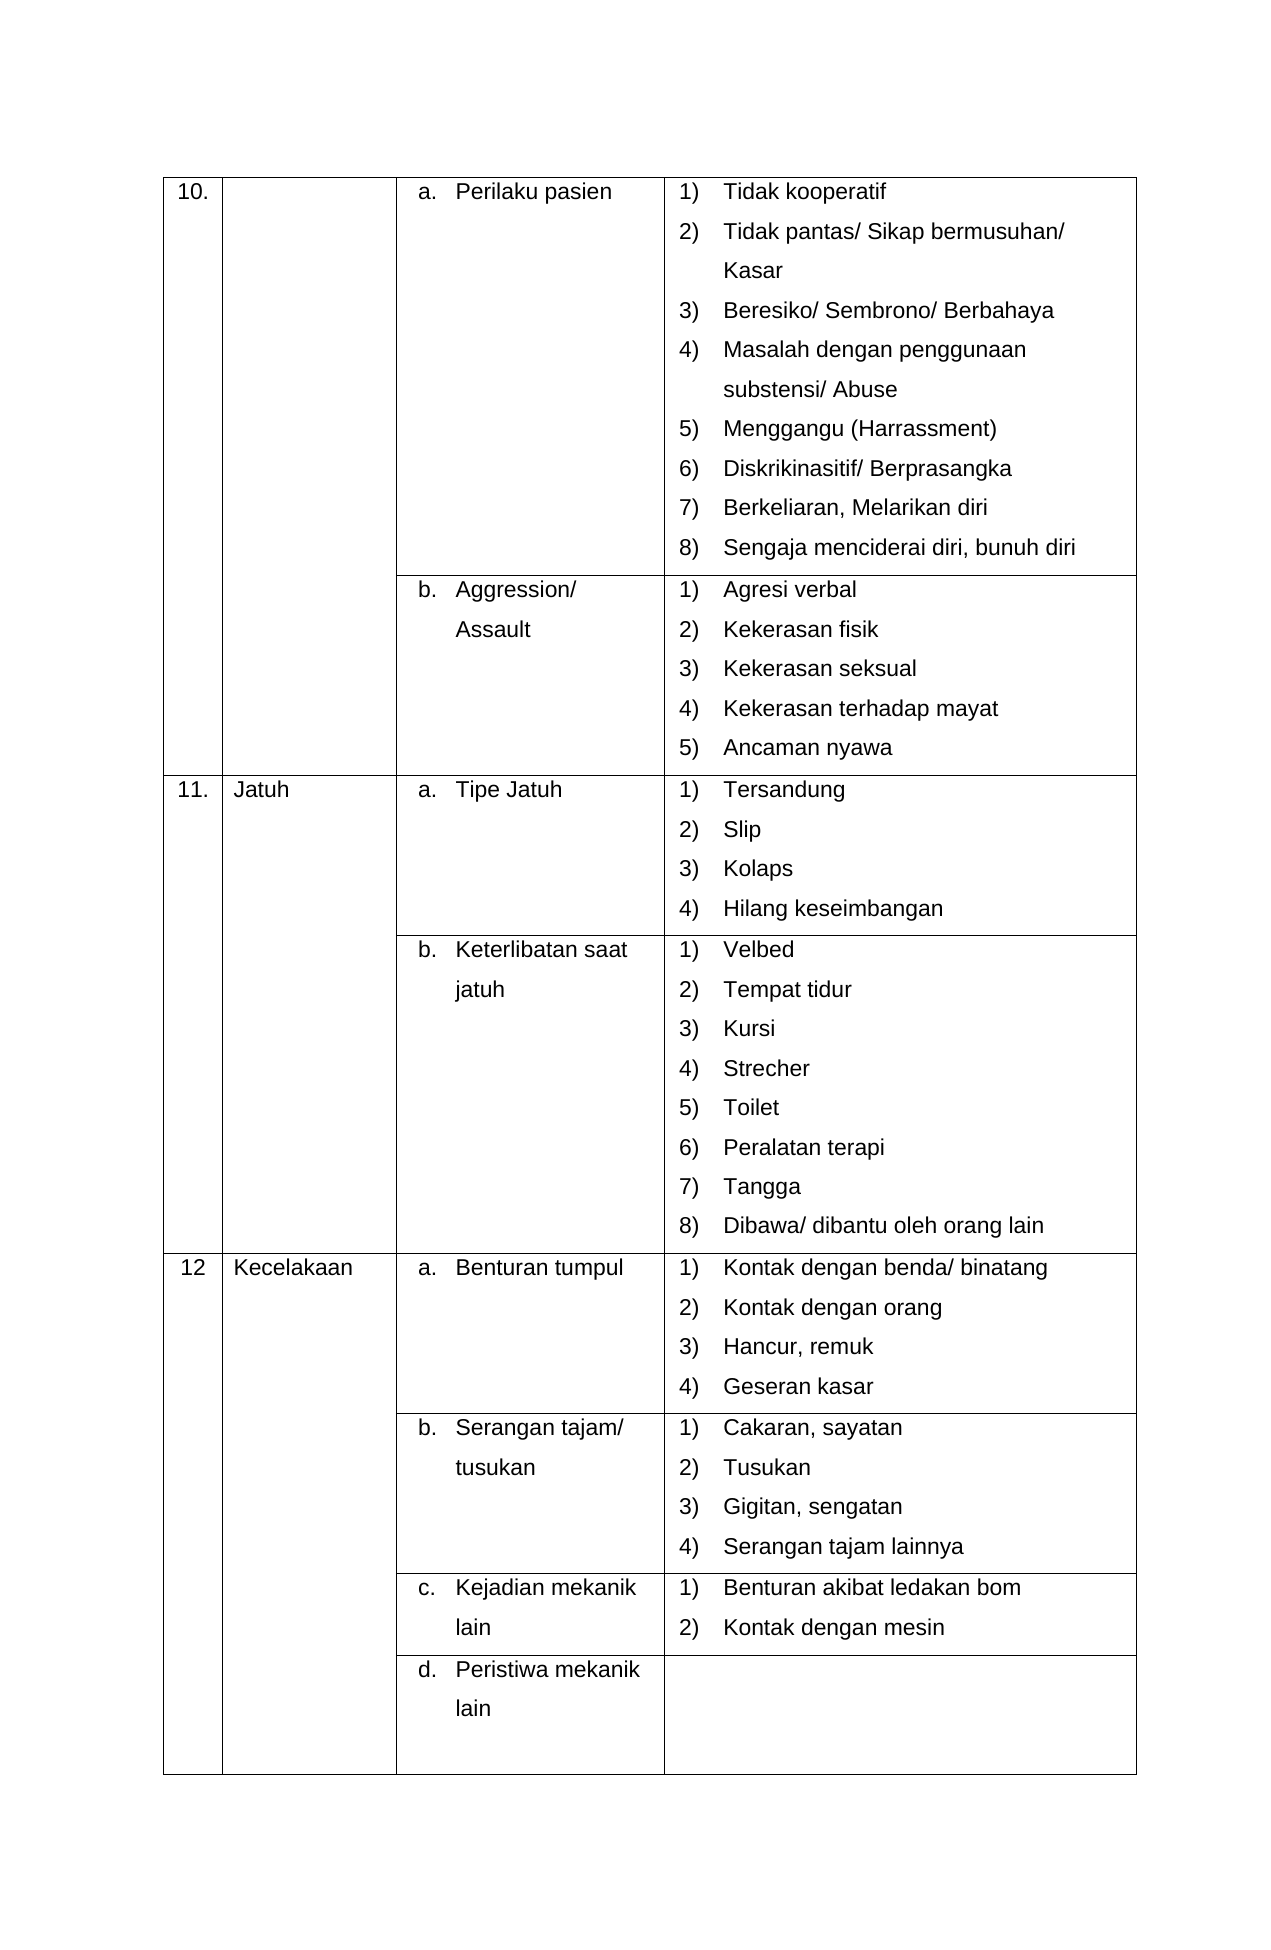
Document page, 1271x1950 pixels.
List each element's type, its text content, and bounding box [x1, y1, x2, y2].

table_cell Agresi verbal Kekerasan fisik Kekerasan seksual Kekerasan terhadap mayat Ancaman nyawa [665, 576, 1136, 775]
table_cell Kecelakaan [223, 1254, 396, 1774]
table_cell Kontak dengan benda/ binatang Kontak dengan orang Hancur, remuk Geseran kasar [665, 1254, 1136, 1413]
table_cell 10. [164, 178, 222, 775]
table_cell Aggression/ Assault [397, 576, 664, 775]
table_cell Tersandung Slip Kolaps Hilang keseimbangan [665, 776, 1136, 935]
table_cell 12 [164, 1254, 222, 1774]
table_cell Keterlibatan saat jatuh [397, 936, 664, 1253]
table_cell 11. [164, 776, 222, 1253]
table_cell Peristiwa mekanik lain [397, 1656, 664, 1774]
table_cell Tidak kooperatif Tidak pantas/ Sikap bermusuhan/ Kasar Beresiko/ Sembrono/ Berbahaya Masalah dengan penggunaan substensi/ Abuse Menggangu (Harrassment) Diskrikinasitif/ Berprasangka Berkeliaran, Melarikan diri Sengaja menciderai diri, bunuh diri [665, 178, 1136, 575]
table_cell Benturan akibat ledakan bom Kontak dengan mesin [665, 1574, 1136, 1654]
table_cell Kejadian mekanik lain [397, 1574, 664, 1654]
table_cell Cakaran, sayatan Tusukan Gigitan, sengatan Serangan tajam lainnya [665, 1414, 1136, 1573]
table_cell Jatuh [223, 776, 396, 1253]
table_cell Tipe Jatuh [397, 776, 664, 935]
table_cell Serangan tajam/ tusukan [397, 1414, 664, 1573]
table_cell [665, 1656, 1136, 1774]
table_cell Perilaku pasien [397, 178, 664, 575]
table_cell [223, 178, 396, 775]
table_cell Velbed Tempat tidur Kursi Strecher Toilet Peralatan terapi Tangga Dibawa/ dibantu oleh orang lain [665, 936, 1136, 1253]
table_cell Benturan tumpul [397, 1254, 664, 1413]
